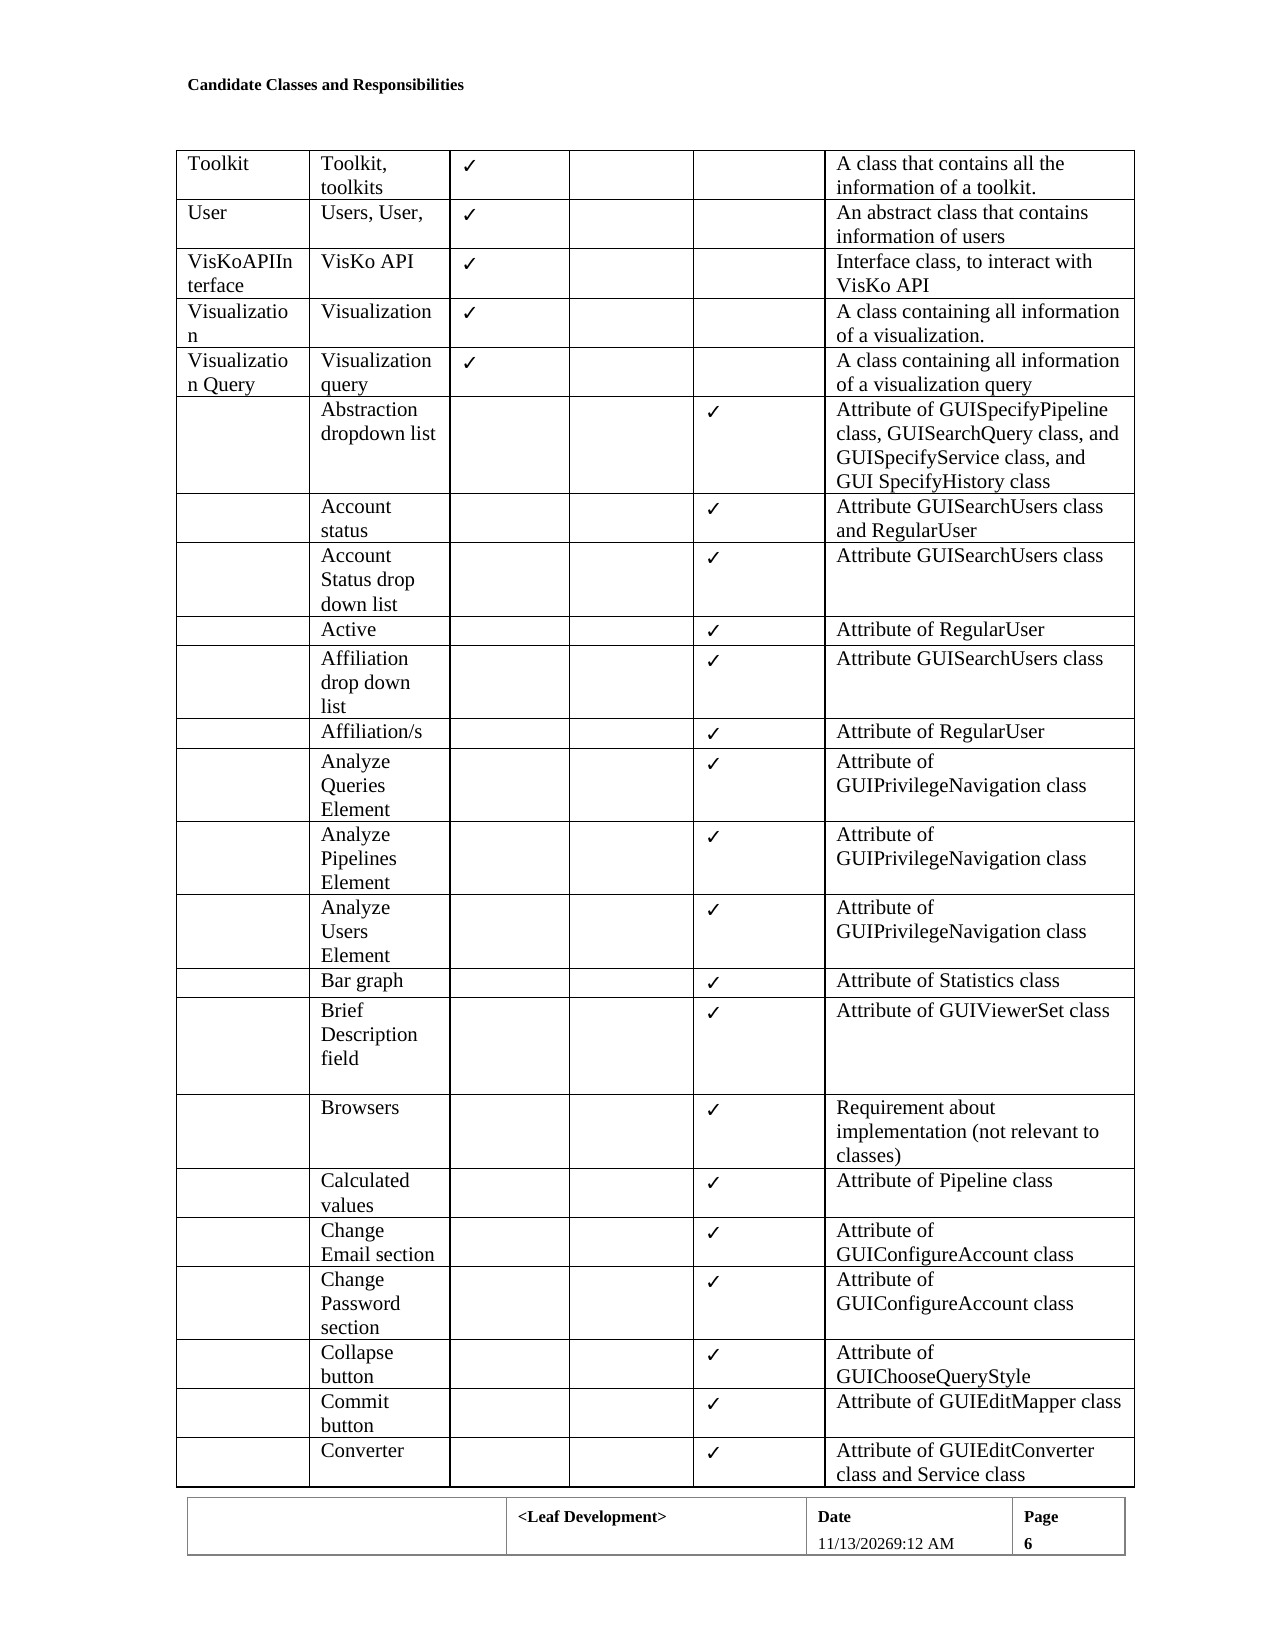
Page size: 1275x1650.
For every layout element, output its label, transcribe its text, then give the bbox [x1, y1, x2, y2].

table_cell A class containing all information of a visualization. [826, 299, 1134, 347]
table_cell Account Status drop down list [310, 543, 449, 616]
table_cell Visualization [177, 299, 309, 347]
table_cell ✓ [451, 200, 569, 248]
table_cell [177, 895, 309, 967]
table_cell [451, 494, 569, 542]
table_cell Attribute of RegularUser [826, 719, 1134, 748]
table_cell Requirement about implementation (not relevant to classes) [826, 1095, 1134, 1167]
table_cell ✓ [694, 1218, 824, 1266]
table_cell [177, 617, 309, 645]
table_cell Converter [310, 1438, 449, 1486]
table_cell [694, 200, 824, 248]
table_cell Attribute of GUIConfigureAccount class [826, 1218, 1134, 1266]
table_cell ✓ [694, 749, 824, 821]
table_cell [177, 822, 309, 894]
table_cell ✓ [694, 1267, 824, 1339]
table_cell [177, 969, 309, 997]
table_cell ✓ [694, 1389, 824, 1437]
table_cell Analyze Queries Element [310, 749, 449, 821]
table_cell [451, 397, 569, 493]
table_cell [451, 1218, 569, 1266]
table_cell [177, 494, 309, 542]
table_cell [570, 1389, 693, 1437]
table_cell Attribute of GUIViewerSet class [826, 998, 1134, 1094]
table_cell [694, 249, 824, 297]
table_cell [570, 543, 693, 616]
table_cell [451, 1340, 569, 1388]
table_cell [570, 719, 693, 748]
table_cell [570, 822, 693, 894]
table_cell ✓ [694, 1095, 824, 1167]
table_cell ✓ [694, 822, 824, 894]
table_cell ✓ [694, 397, 824, 493]
table_cell [451, 1169, 569, 1217]
table_cell Visualization [310, 299, 449, 347]
table_cell [177, 646, 309, 718]
table_cell ✓ [451, 299, 569, 347]
table_cell ✓ [694, 895, 824, 967]
table_cell Brief Description field [310, 998, 449, 1094]
table_cell [570, 1169, 693, 1217]
table_cell An abstract class that contains information of users [826, 200, 1134, 248]
table_cell ✓ [451, 348, 569, 396]
table_cell Change Email section [310, 1218, 449, 1266]
table_cell Change Password section [310, 1267, 449, 1339]
table_cell [451, 1438, 569, 1486]
table_cell [570, 1095, 693, 1167]
table_cell [570, 200, 693, 248]
table_cell [177, 749, 309, 821]
table_cell Users, User, [310, 200, 449, 248]
table_cell [177, 397, 309, 493]
table_cell [177, 543, 309, 616]
table_cell Account status [310, 494, 449, 542]
table_cell [451, 822, 569, 894]
table_cell Bar graph [310, 969, 449, 997]
table_cell [570, 1218, 693, 1266]
table_cell Affiliation/s [310, 719, 449, 748]
table_cell [570, 617, 693, 645]
table_cell [451, 749, 569, 821]
table_cell [451, 617, 569, 645]
table_cell [694, 299, 824, 347]
table_cell [177, 1389, 309, 1437]
table_cell Attribute of GUISpecifyPipeline class, GUISearchQuery class, and GUISpecifyService class, and GUI SpecifyHistory class [826, 397, 1134, 493]
table_cell [570, 969, 693, 997]
table_cell Abstraction dropdown list [310, 397, 449, 493]
table_cell Attribute GUISearchUsers class [826, 646, 1134, 718]
table_cell Attribute of GUIPrivilegeNavigation class [826, 895, 1134, 967]
table_cell [570, 646, 693, 718]
table_cell ✓ [694, 969, 824, 997]
table_cell [451, 719, 569, 748]
table_cell [570, 1340, 693, 1388]
table_cell Attribute of Pipeline class [826, 1169, 1134, 1217]
table_cell ✓ [694, 646, 824, 718]
table_cell [451, 1389, 569, 1437]
table_cell [451, 895, 569, 967]
table_cell Active [310, 617, 449, 645]
table_cell [570, 494, 693, 542]
table_cell ✓ [694, 1169, 824, 1217]
table_cell [177, 1340, 309, 1388]
table_cell Affiliation drop down list [310, 646, 449, 718]
table_cell [570, 151, 693, 199]
table_cell Attribute GUISearchUsers class [826, 543, 1134, 616]
table_cell [570, 998, 693, 1094]
table_cell Visualization query [310, 348, 449, 396]
table_cell [177, 1267, 309, 1339]
table_cell ✓ [694, 719, 824, 748]
table_cell [570, 348, 693, 396]
table_cell Calculated values [310, 1169, 449, 1217]
table_cell Browsers [310, 1095, 449, 1167]
table_cell Attribute of Statistics class [826, 969, 1134, 997]
table_cell [177, 998, 309, 1094]
table_cell [177, 1095, 309, 1167]
table_cell Attribute of GUIChooseQueryStyle [826, 1340, 1134, 1388]
table_cell [570, 1267, 693, 1339]
table_cell ✓ [694, 494, 824, 542]
table_cell [177, 1438, 309, 1486]
table_cell Commit button [310, 1389, 449, 1437]
table_cell Attribute of GUIPrivilegeNavigation class [826, 822, 1134, 894]
table_cell [570, 1438, 693, 1486]
table_cell ✓ [694, 543, 824, 616]
table_cell Attribute of RegularUser [826, 617, 1134, 645]
table_cell [570, 397, 693, 493]
table_cell ✓ [694, 1438, 824, 1486]
table_cell [694, 348, 824, 396]
table_cell [451, 543, 569, 616]
table_cell VisKo API [310, 249, 449, 297]
table_cell Attribute of GUIConfigureAccount class [826, 1267, 1134, 1339]
table_cell [177, 1218, 309, 1266]
table_cell [570, 749, 693, 821]
table_cell A class containing all information of a visualization query [826, 348, 1134, 396]
table_cell ✓ [451, 249, 569, 297]
table_cell [570, 299, 693, 347]
table_cell Analyze Pipelines Element [310, 822, 449, 894]
table_cell Visualization Query [177, 348, 309, 396]
table_cell [451, 1095, 569, 1167]
table_cell User [177, 200, 309, 248]
table_cell A class that contains all the information of a toolkit. [826, 151, 1134, 199]
table_cell Interface class, to interact with VisKo API [826, 249, 1134, 297]
table_cell [177, 1169, 309, 1217]
table_cell [694, 151, 824, 199]
table_cell [570, 249, 693, 297]
table_cell Toolkit, toolkits [310, 151, 449, 199]
table_cell [451, 646, 569, 718]
table_cell [451, 998, 569, 1094]
table_cell ✓ [694, 617, 824, 645]
table_cell [177, 719, 309, 748]
table_cell ✓ [694, 998, 824, 1094]
table_cell ✓ [694, 1340, 824, 1388]
table_cell Attribute of GUIEditConverter class and Service class [826, 1438, 1134, 1486]
table_cell VisKoAPIInterface [177, 249, 309, 297]
table_cell Attribute of GUIEditMapper class [826, 1389, 1134, 1437]
table_cell Attribute GUISearchUsers class and RegularUser [826, 494, 1134, 542]
table_cell [451, 969, 569, 997]
table_cell Analyze Users Element [310, 895, 449, 967]
table_cell Attribute of GUIPrivilegeNavigation class [826, 749, 1134, 821]
table_cell [451, 1267, 569, 1339]
table_cell [570, 895, 693, 967]
table_cell Collapse button [310, 1340, 449, 1388]
table_cell ✓ [451, 151, 569, 199]
table_cell Toolkit [177, 151, 309, 199]
